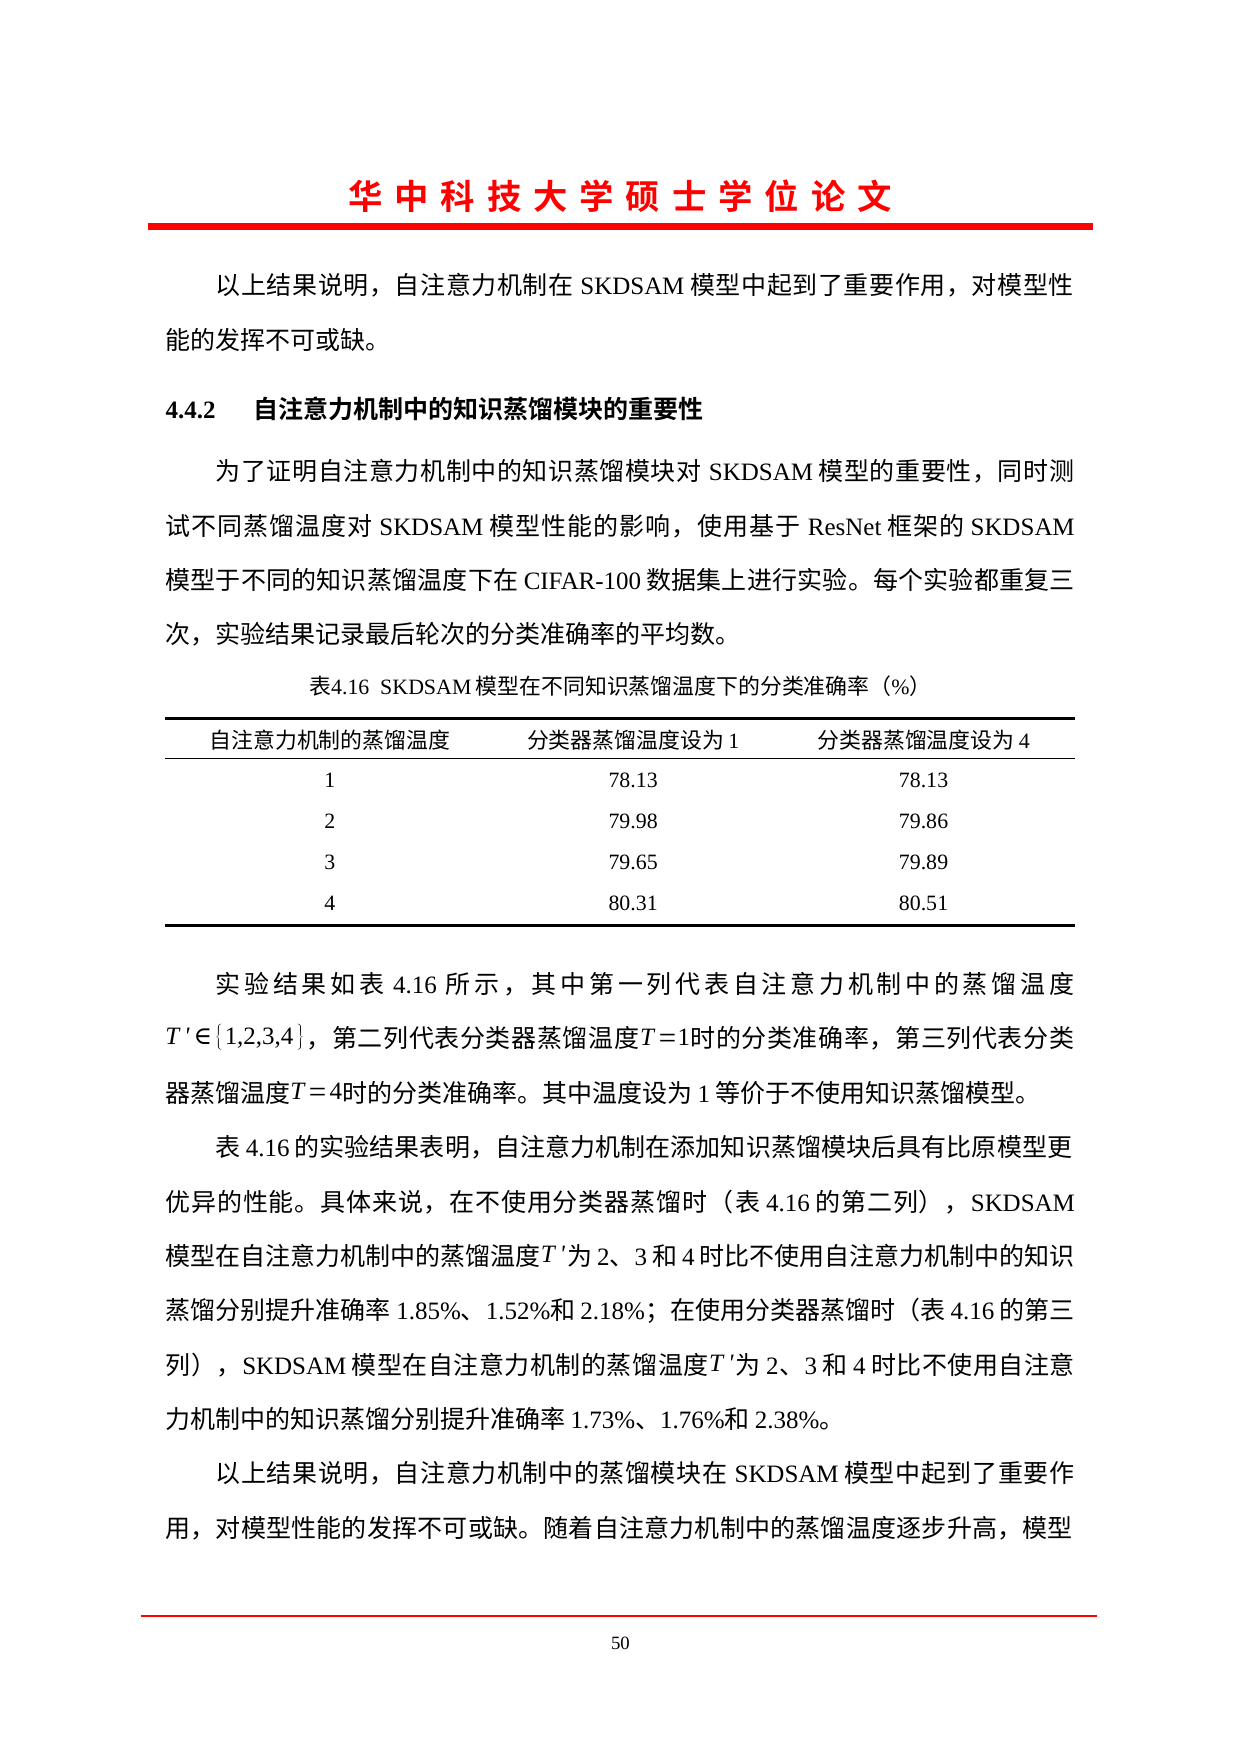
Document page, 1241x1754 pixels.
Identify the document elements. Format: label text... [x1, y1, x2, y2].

table_cell 4 [165, 882, 494, 924]
table_cell 2 [165, 800, 494, 841]
table_header 自注意力机制的蒸馏温度 [165, 720, 494, 758]
table_cell 3 [165, 841, 494, 882]
table_header 分类器蒸馏温度设为1 [494, 720, 772, 758]
subtitle 自注意力机制中的知识蒸馏模块的重要性 [165, 389, 1075, 425]
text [165, 1454, 1075, 1544]
text 为了证明自注意力机制中的知识蒸馏模块对SKDSAM模型的重要性，同时测试不同蒸馏温度对SKDSAM模型性能的影响，使用基于ResNet框架的SKDSAM模型于不同的知识蒸馏温度下在CIFAR-100数据集上进行实验。每个实验都重复三次，实验结果记录最后轮次的分类准确率的平均数。 [165, 452, 1075, 651]
table_cell 79.65 [494, 841, 772, 882]
table_header 分类器蒸馏温度设为4 [772, 720, 1075, 758]
table_cell 79.98 [494, 800, 772, 841]
table_cell 79.86 [772, 800, 1075, 841]
table_cell 79.89 [772, 841, 1075, 882]
table_cell 78.13 [772, 759, 1075, 799]
table_cell 80.31 [494, 882, 772, 924]
text 以上结果说明，自注意力机制在SKDSAM模型中起到了重要作用，对模型性能的发挥不可或缺。 [165, 266, 1075, 356]
table_cell 1 [165, 759, 494, 799]
table_cell 80.51 [772, 882, 1075, 924]
table_cell 78.13 [494, 759, 772, 799]
